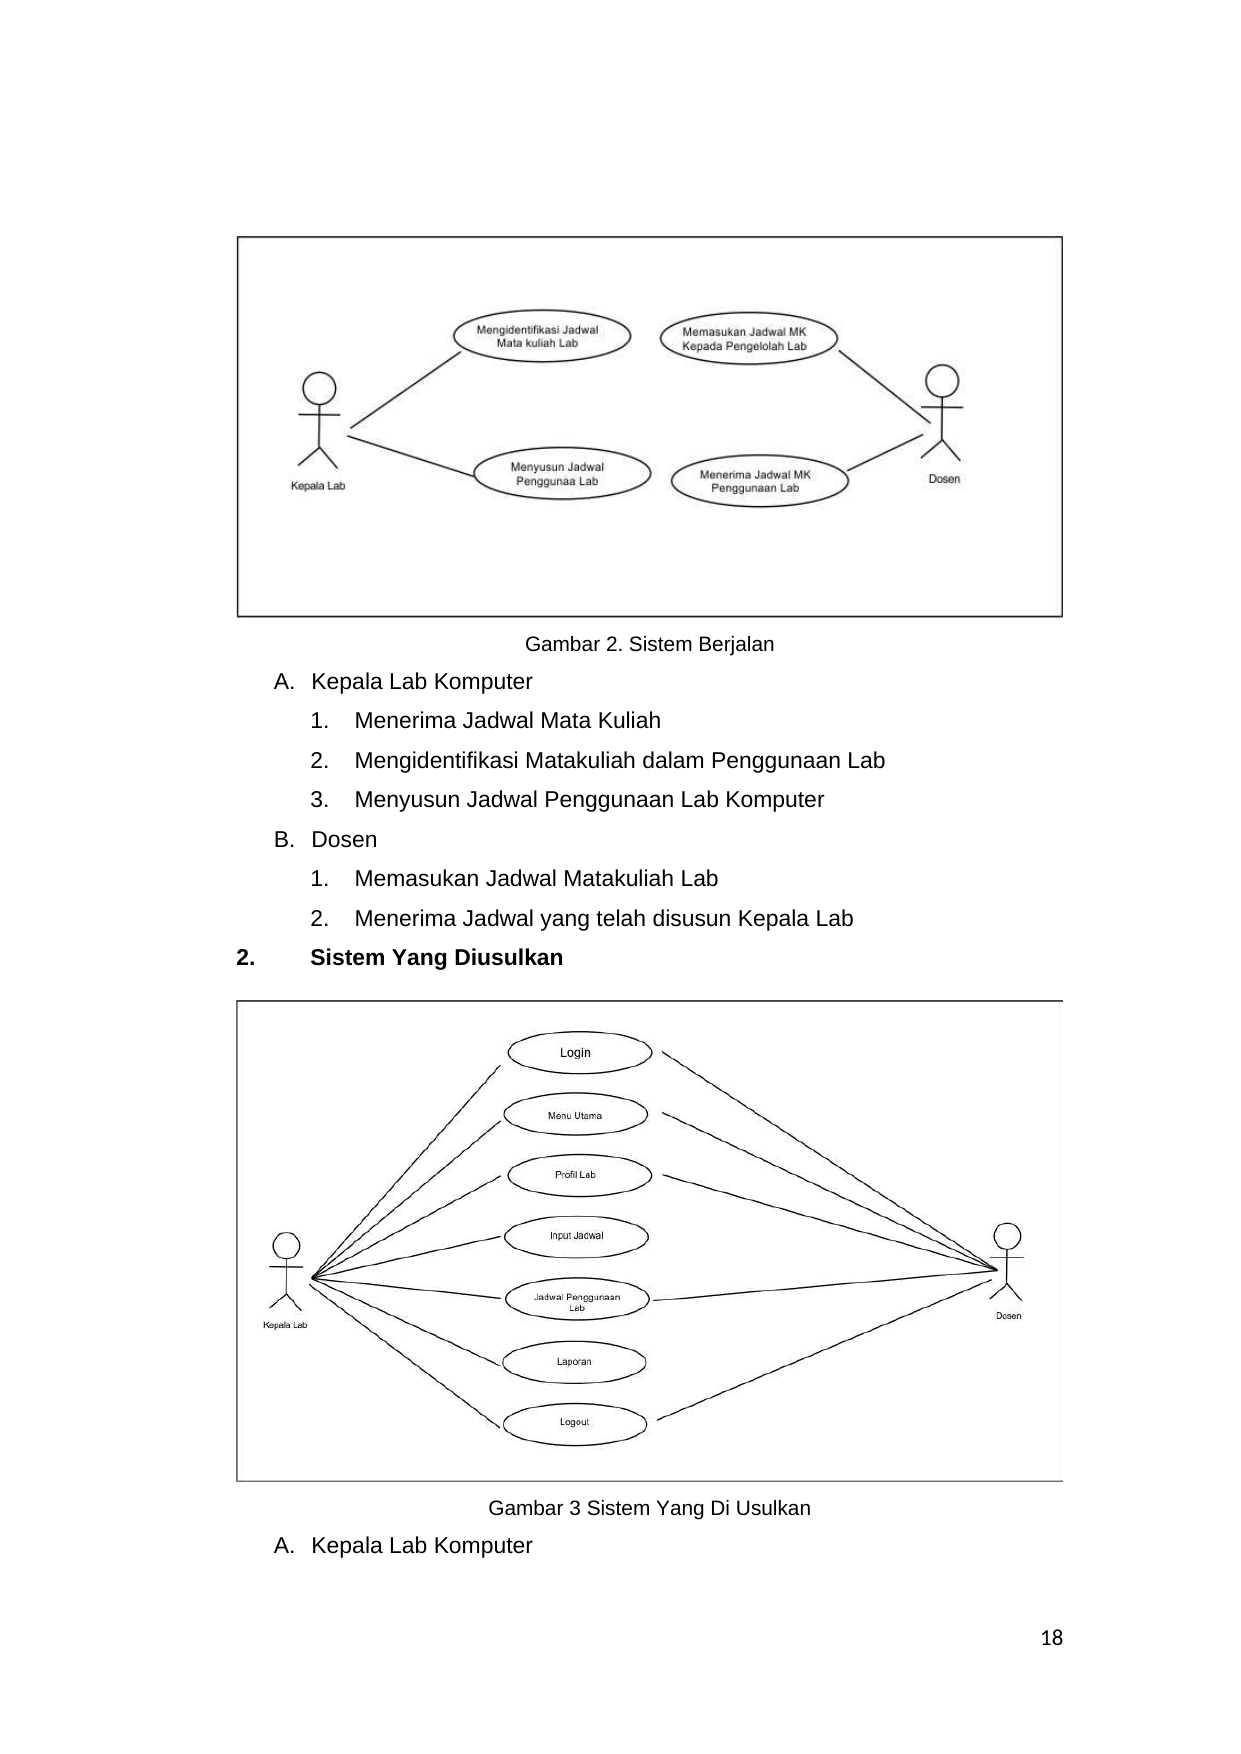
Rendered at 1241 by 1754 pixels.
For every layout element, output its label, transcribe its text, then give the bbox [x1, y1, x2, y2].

list Memasukan Jadwal Matakuliah Lab [310, 865, 1063, 892]
picture [236, 236, 1063, 618]
list Menerima Jadwal yang telah disusun Kepala Lab [310, 905, 1063, 931]
list Menerima Jadwal Mata Kuliah [310, 707, 1063, 734]
list Kepala Lab Komputer [274, 1532, 1063, 1558]
text Gambar 3 Sistem Yang Di Usulkan [236, 1496, 1063, 1519]
list Dosen [274, 826, 1063, 852]
list Mengidentifikasi Matakuliah dalam Penggunaan Lab [310, 747, 1063, 773]
picture [236, 1000, 1063, 1482]
list Menyusun Jadwal Penggunaan Lab Komputer [310, 786, 1063, 813]
list Sistem Yang Diusulkan [236, 944, 1063, 971]
list Kepala Lab Komputer [274, 668, 1063, 694]
text Gambar 2. Sistem Berjalan [236, 632, 1063, 656]
